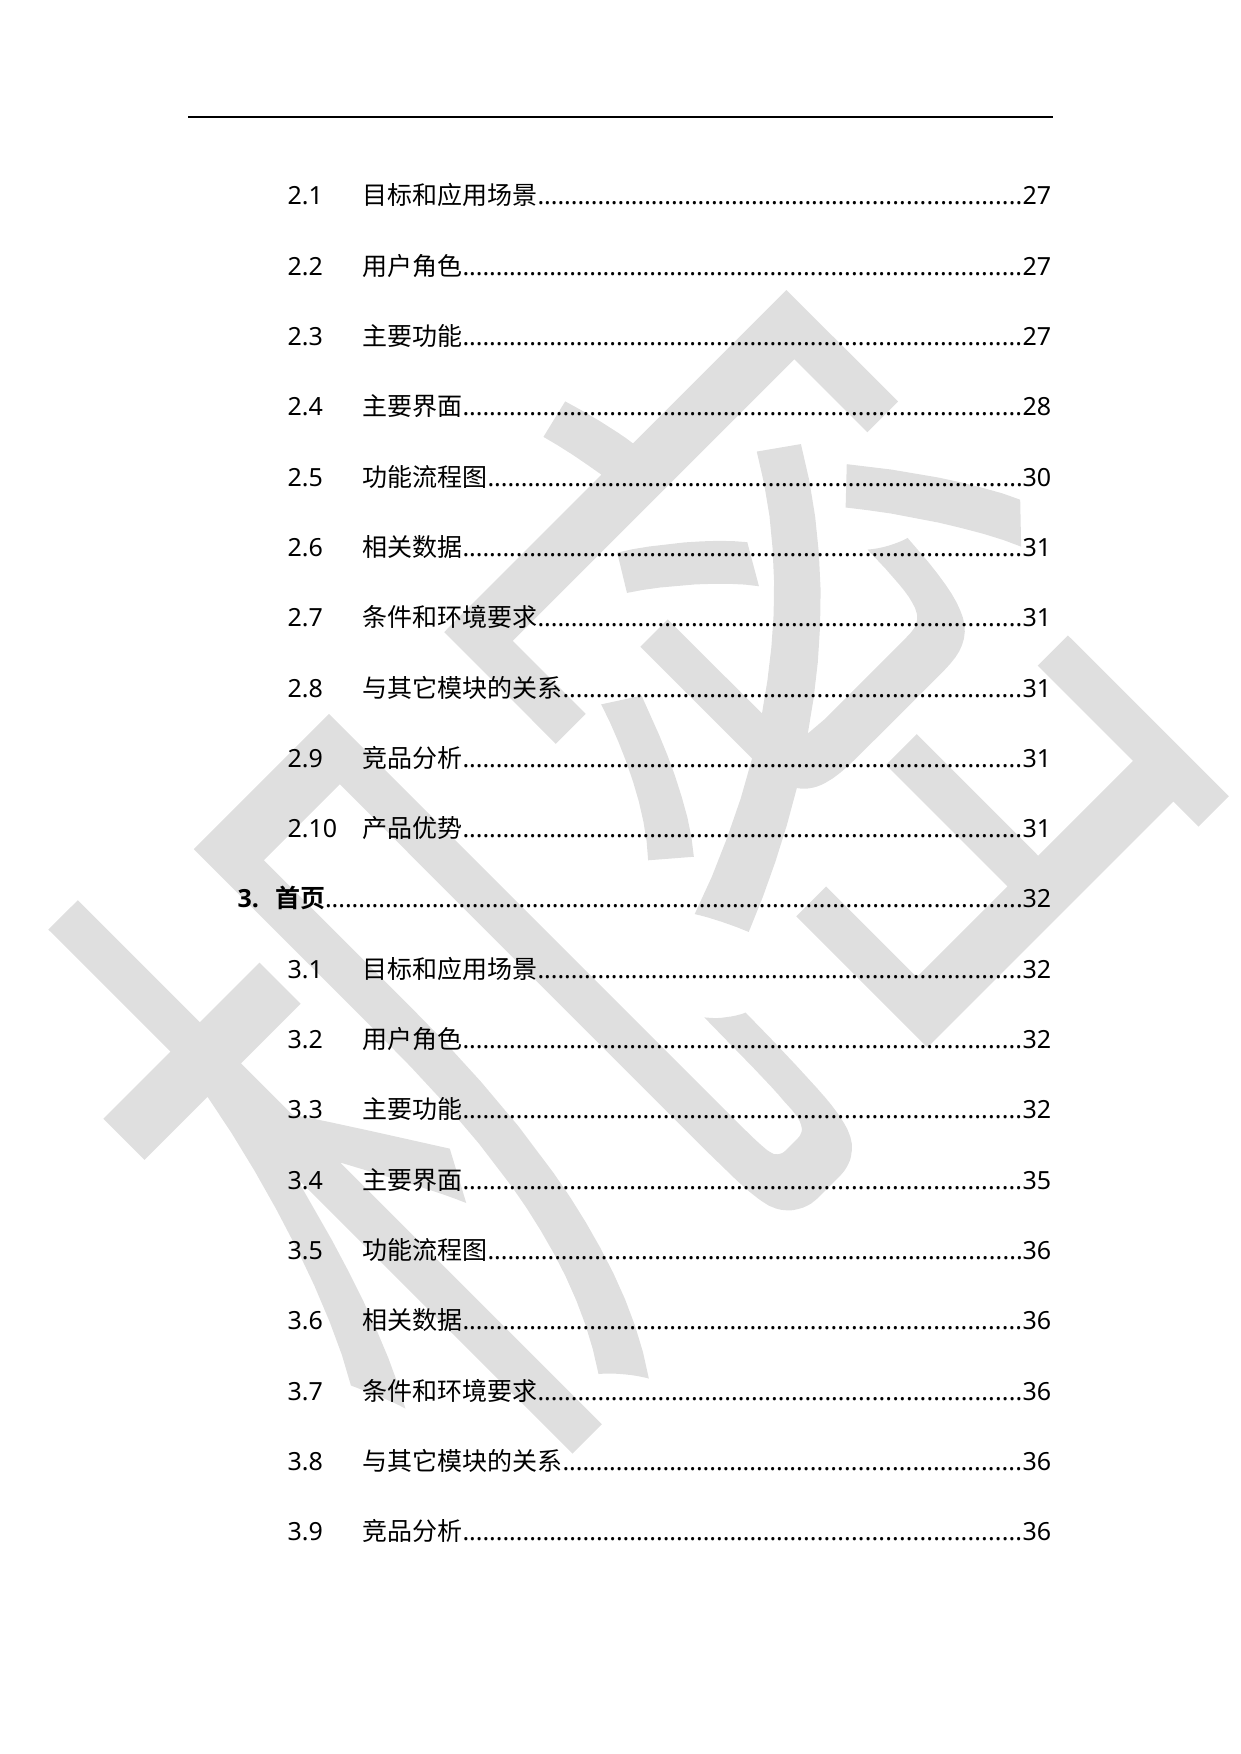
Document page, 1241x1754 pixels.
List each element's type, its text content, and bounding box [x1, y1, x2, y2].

text 3.2 用户角色 32 [287, 1016, 1053, 1060]
text 3.8 与其它模块的关系 36 [287, 1438, 1053, 1482]
text 3.1 目标和应用场景 32 [287, 945, 1053, 989]
text 2.6 相关数据 31 [287, 523, 1053, 568]
text 2.10 产品优势 31 [287, 805, 1053, 849]
text 2.9 竞品分析 31 [287, 734, 1053, 778]
text 2.4 主要界面 28 [287, 383, 1053, 427]
text 2.7 条件和环境要求 31 [287, 594, 1053, 638]
text 2.3 主要功能 27 [287, 313, 1053, 357]
text 2.5 功能流程图 30 [287, 453, 1053, 497]
text 2.1 目标和应用场景 27 [287, 172, 1053, 216]
text 2.8 与其它模块的关系 31 [287, 664, 1053, 708]
text 2.2 用户角色 27 [287, 242, 1053, 286]
text 3.9 竞品分析 36 [287, 1508, 1053, 1552]
text 3.4 主要界面 35 [287, 1156, 1053, 1200]
text 3.3 主要功能 32 [287, 1086, 1053, 1130]
text 3.5 功能流程图 36 [287, 1227, 1053, 1271]
text 3. 首页 32 [237, 875, 1053, 919]
text 3.6 相关数据 36 [287, 1297, 1053, 1341]
text 3.7 条件和环境要求 36 [287, 1367, 1053, 1411]
